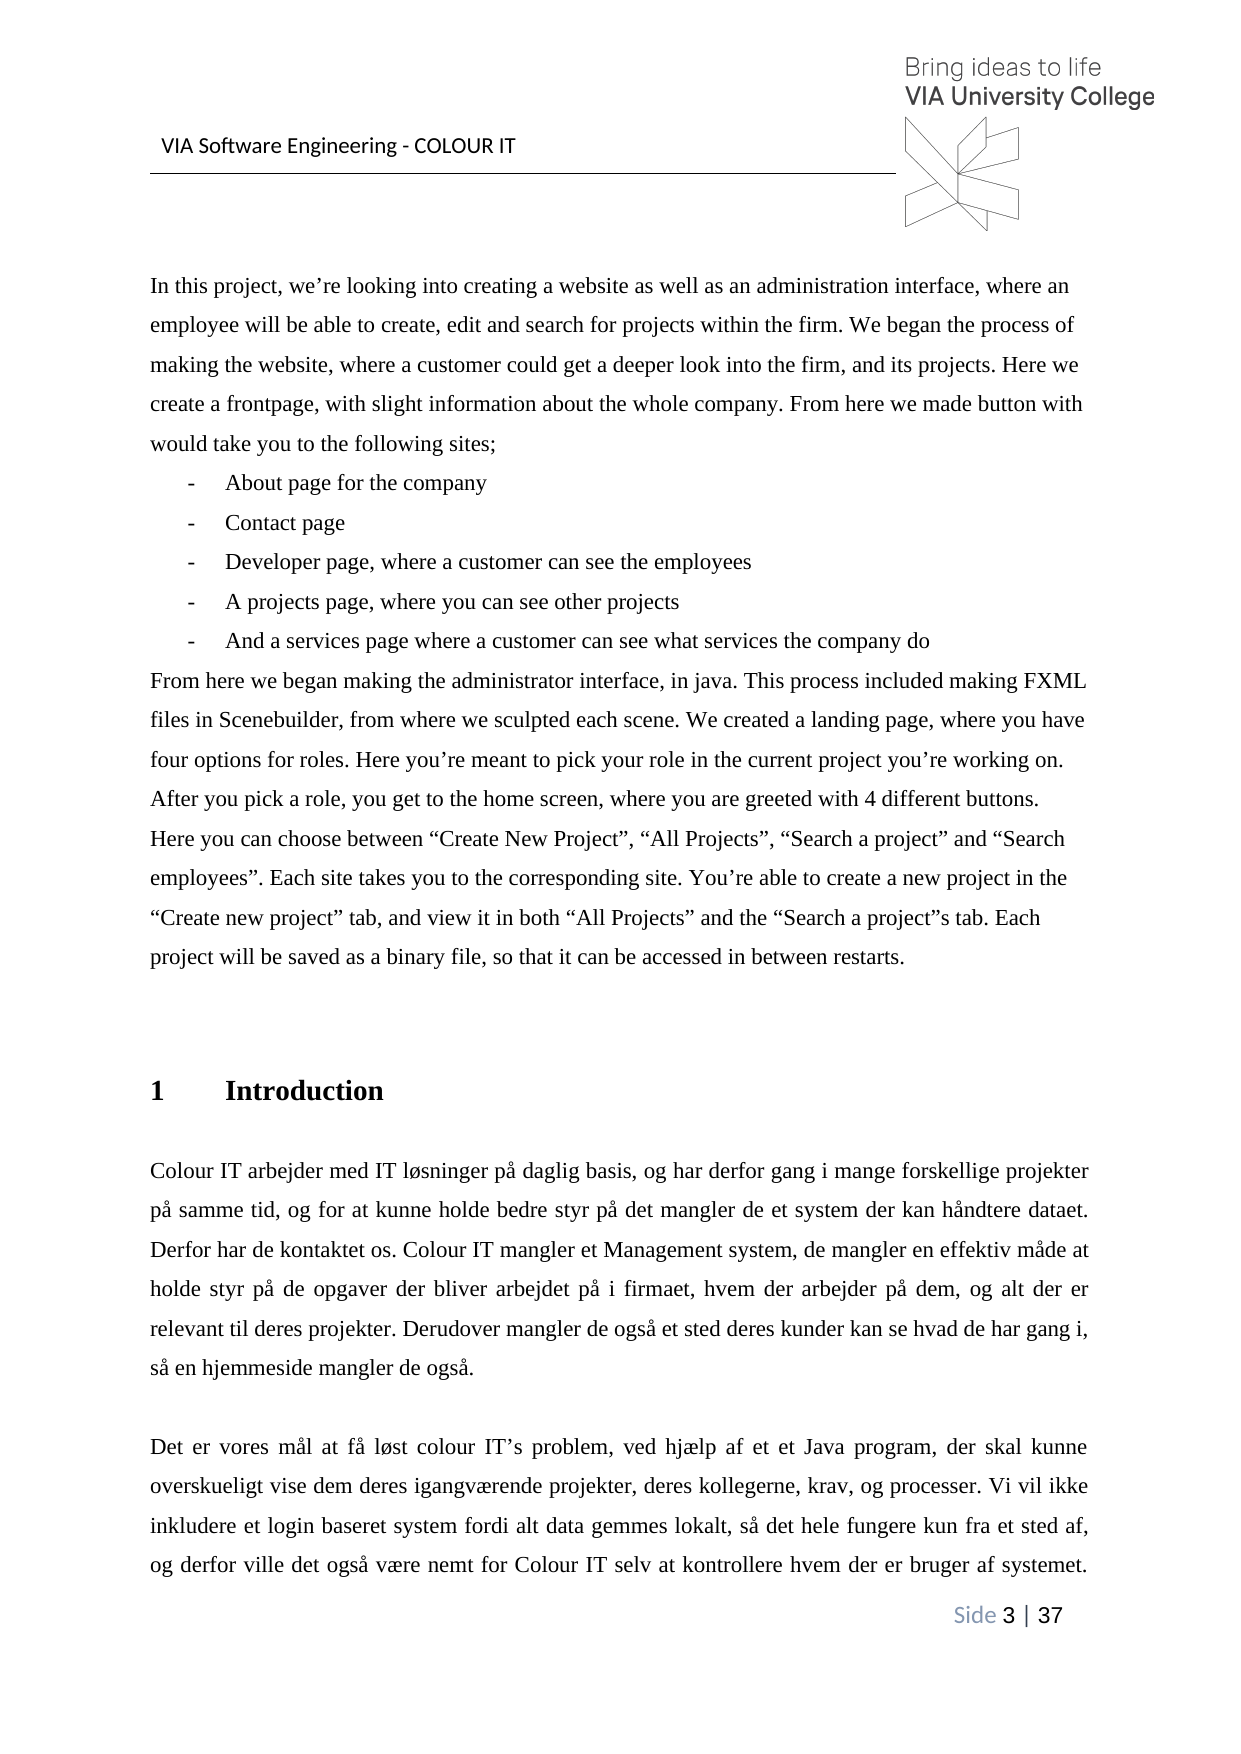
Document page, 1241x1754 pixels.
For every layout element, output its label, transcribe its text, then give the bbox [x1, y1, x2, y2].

text Colour IT arbejder med IT løsninger på daglig basis, og har derfor gang i mange forskellige projekter på samme tid, og for at kunne holde bedre styr på det mangler de et system der kan håndtere dataet. Derfor har de kontaktet os. Colour IT mangler et Management system, de mangler en effektiv måde at holde styr på de opgaver der bliver arbejdet på i firmaet, hvem der arbejder på dem, og alt der er relevant til deres projekter. Derudover mangler de også et sted deres kunder kan se hvad de har gang i, så en hjemmeside mangler de også. [150, 1157, 1090, 1380]
list Contact page [187, 509, 1090, 535]
picture [904, 54, 1154, 110]
text In this project, we’re looking into creating a website as well as an administration interface, where an employee will be able to create, edit and search for projects within the firm. We began the process of making the website, where a customer could get a deeper look into the firm, and its projects. Here we create a frontpage, with slight information about the whole company. From here we made button with would take you to the following sites; [150, 272, 1090, 456]
list Developer page, where a customer can see the employees [187, 548, 1090, 575]
list A projects page, where you can see other projects [187, 588, 1090, 614]
subtitle 1 Introduction [150, 1083, 1090, 1105]
picture [905, 116, 1019, 231]
list About page for the company [187, 469, 1090, 496]
text From here we began making the administrator interface, in java. This process included making FXML files in Scenebuilder, from where we sculpted each scene. We created a landing page, where you have four options for roles. Here you’re meant to pick your role in the current project you’re working on. After you pick a role, you get to the home screen, where you are greeted with 4 different buttons. Here you can choose between “Create New Project”, “All Projects”, “Search a project” and “Search employees”. Each site takes you to the corresponding site. You’re able to create a new project in the “Create new project” tab, and view it in both “All Projects” and the “Search a project”s tab. Each project will be saved as a binary file, so that it can be accessed in between restarts. [150, 667, 1090, 969]
list And a services page where a customer can see what services the company do [187, 627, 1090, 654]
